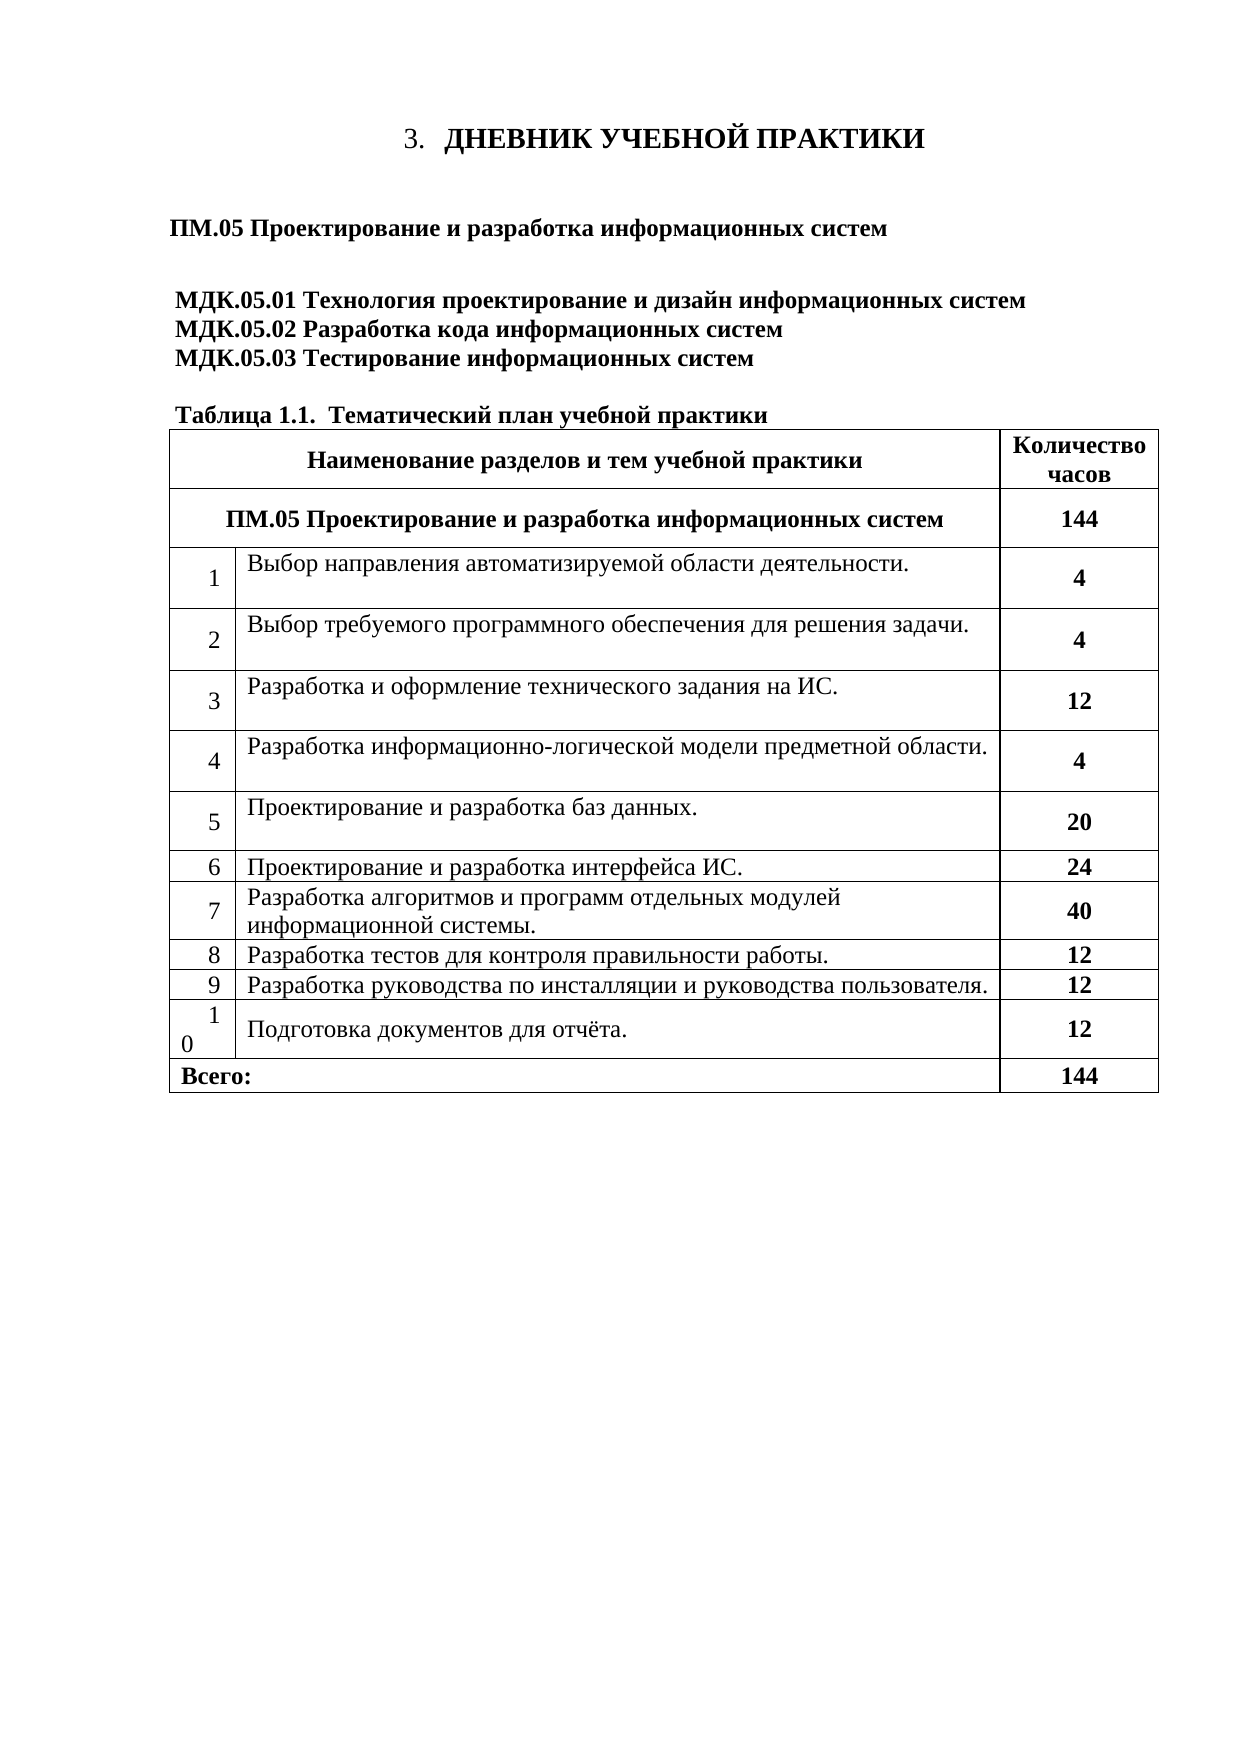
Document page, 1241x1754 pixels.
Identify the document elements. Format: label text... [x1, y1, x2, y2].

table_cell 40 [1001, 882, 1158, 939]
table_cell 7 [170, 882, 235, 939]
table_cell 8 [170, 940, 235, 969]
table_cell Разработка информационно-логической модели предметной области. [236, 731, 999, 791]
table_cell 6 [170, 851, 235, 881]
text МДК.05.01 Технология проектирование и дизайн информационных систем [175, 286, 1159, 314]
text МДК.05.02 Разработка кода информационных систем [175, 314, 1159, 343]
table_cell 3 [170, 671, 235, 730]
table_cell Проектирование и разработка интерфейса ИС. [236, 851, 999, 881]
table_cell 12 [1001, 940, 1158, 969]
table_cell Разработка тестов для контроля правильности работы. [236, 940, 999, 969]
table_cell 4 [1001, 548, 1158, 608]
text ПМ.05 Проектирование и разработка информационных систем [169, 213, 1159, 242]
table_cell Разработка и оформление технического задания на ИС. [236, 671, 999, 730]
table_cell ПМ.05 Проектирование и разработка информационных систем [170, 489, 999, 547]
table_cell Выбор требуемого программного обеспечения для решения задачи. [236, 609, 999, 670]
table_cell 144 [1001, 489, 1158, 547]
table_cell Подготовка документов для отчёта. [236, 1000, 999, 1057]
table_cell 4 [170, 731, 235, 791]
table_cell 4 [1001, 609, 1158, 670]
table_cell 1 [170, 548, 235, 608]
table_cell Разработка алгоритмов и программ отдельных модулей информационной системы. [236, 882, 999, 939]
text МДК.05.03 Тестирование информационных систем [175, 343, 1159, 372]
table_cell Всего: [170, 1059, 999, 1092]
table_cell 4 [1001, 731, 1158, 791]
text Таблица 1.1. Тематический план учебной практики [175, 401, 1159, 429]
table_header Количество часов [1001, 430, 1158, 488]
table_cell 10 [170, 1000, 235, 1057]
table_cell Разработка руководства по инсталляции и руководства пользователя. [236, 970, 999, 999]
table_cell 24 [1001, 851, 1158, 881]
table_cell Проектирование и разработка баз данных. [236, 792, 999, 850]
list ДНЕВНИК УЧЕБНОЙ ПРАКТИКИ [169, 122, 1159, 155]
table_cell Выбор направления автоматизируемой области деятельности. [236, 548, 999, 608]
table_cell 12 [1001, 970, 1158, 999]
table_header Наименование разделов и тем учебной практики [170, 430, 999, 488]
table_cell 144 [1001, 1059, 1158, 1092]
table_cell 12 [1001, 671, 1158, 730]
table_cell 12 [1001, 1000, 1158, 1057]
table_cell 9 [170, 970, 235, 999]
table_cell 5 [170, 792, 235, 850]
table_cell 20 [1001, 792, 1158, 850]
table_cell 2 [170, 609, 235, 670]
